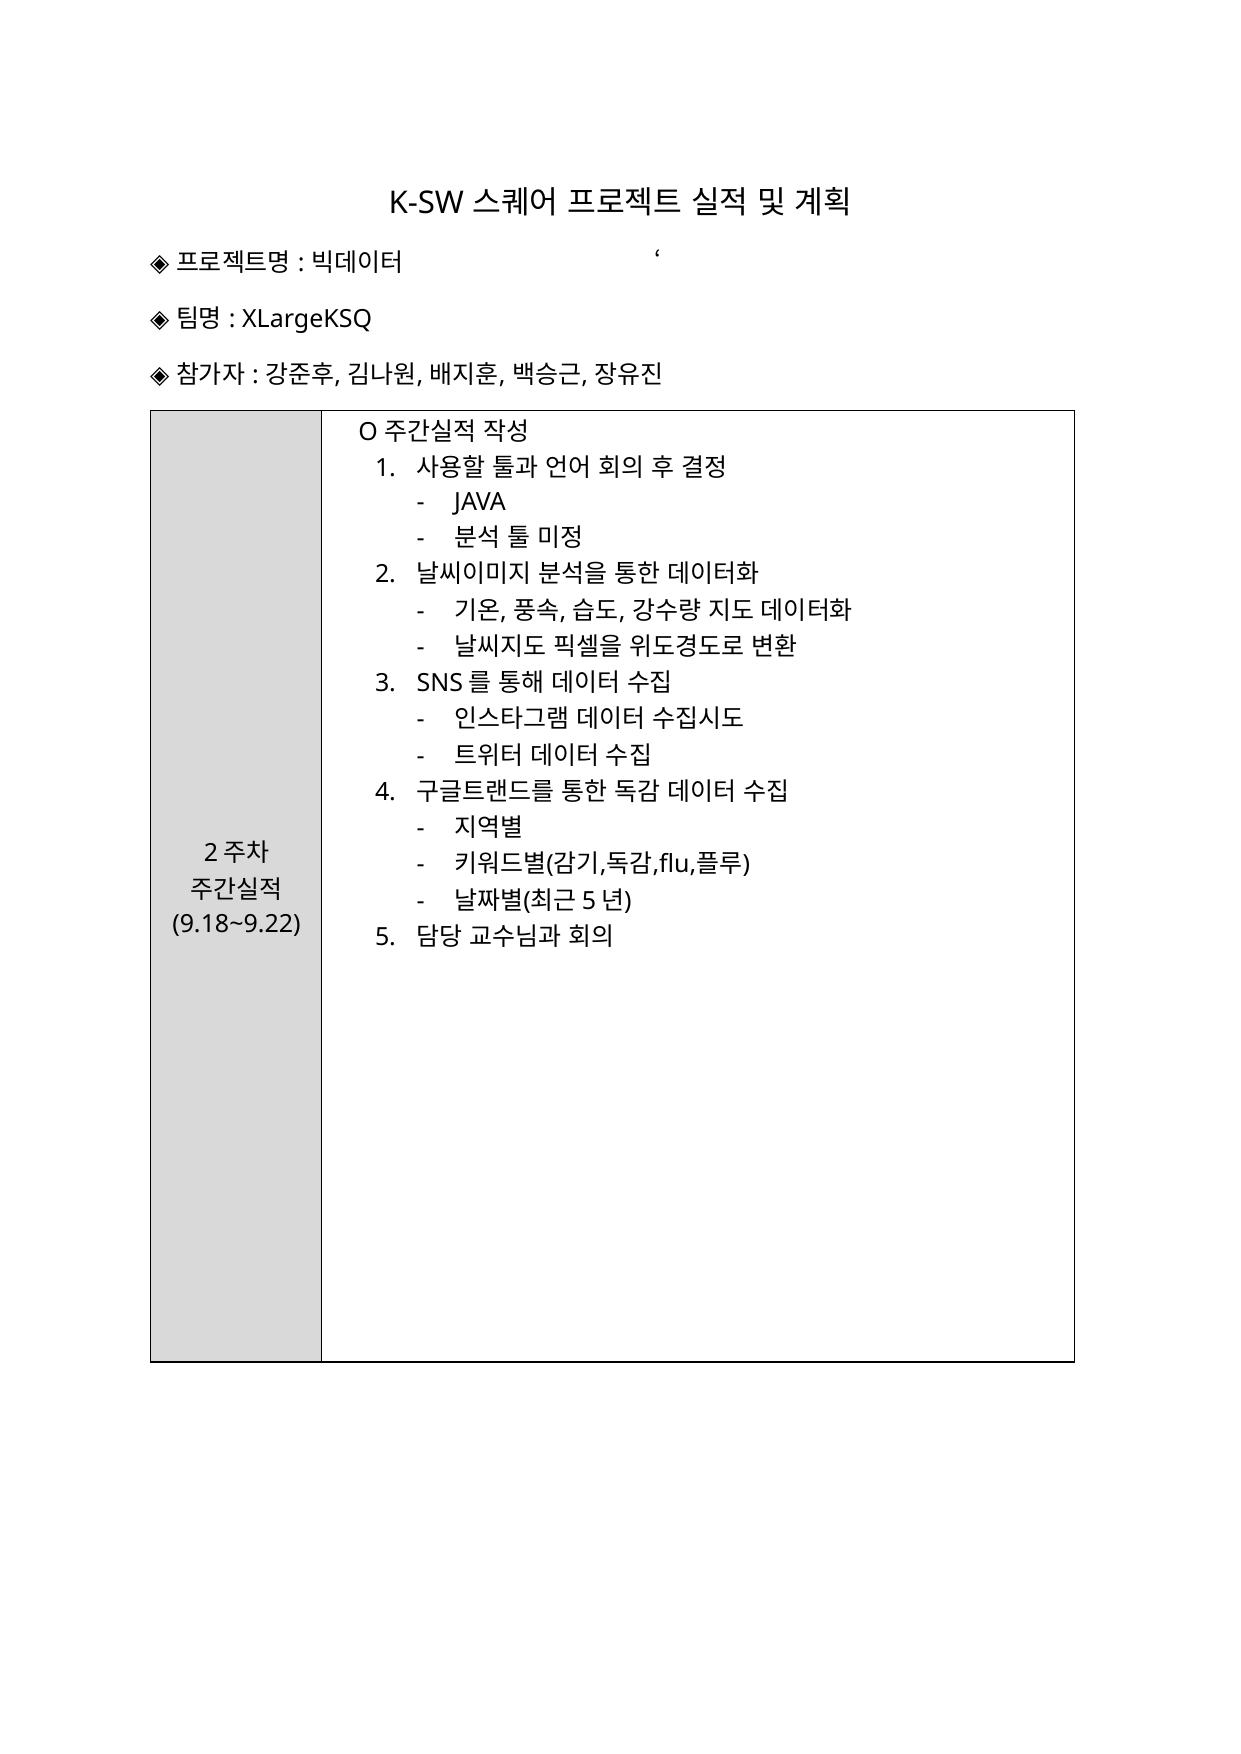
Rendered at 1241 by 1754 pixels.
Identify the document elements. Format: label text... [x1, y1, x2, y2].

text ◈ 팀명 : XLargeKSQ [150, 298, 1090, 335]
text ◈ 프로젝트명 : 빅데이터 ‘ [150, 243, 1090, 279]
table_header 2주차 주간실적 (9.18~9.22) [151, 411, 321, 1361]
text ◈ 참가자 : 강준후, 김나원, 배지훈, 백승근, 장유진 [150, 354, 1090, 391]
table_header O 주간실적 작성 사용할 툴과 언어 회의 후 결정 JAVA 분석 툴 미정 날씨이미지 분석을 통한 데이터화 기온, 풍속, 습도, 강수량 지도 데이터화 날씨지도 픽셀을 위도경도로 변환 SNS를 통해 데이터 수집 인스타그램 데이터 수집시도 트위터 데이터 수집 구글트랜드를 통한 독감 데이터 수집 지역별 키워드별(감기,독감,flu,플루) 날짜별(최근5년) 담당 교수님과 회의 [322, 411, 1074, 1361]
text K-SW 스퀘어 프로젝트 실적 및 계획 [150, 177, 1090, 223]
